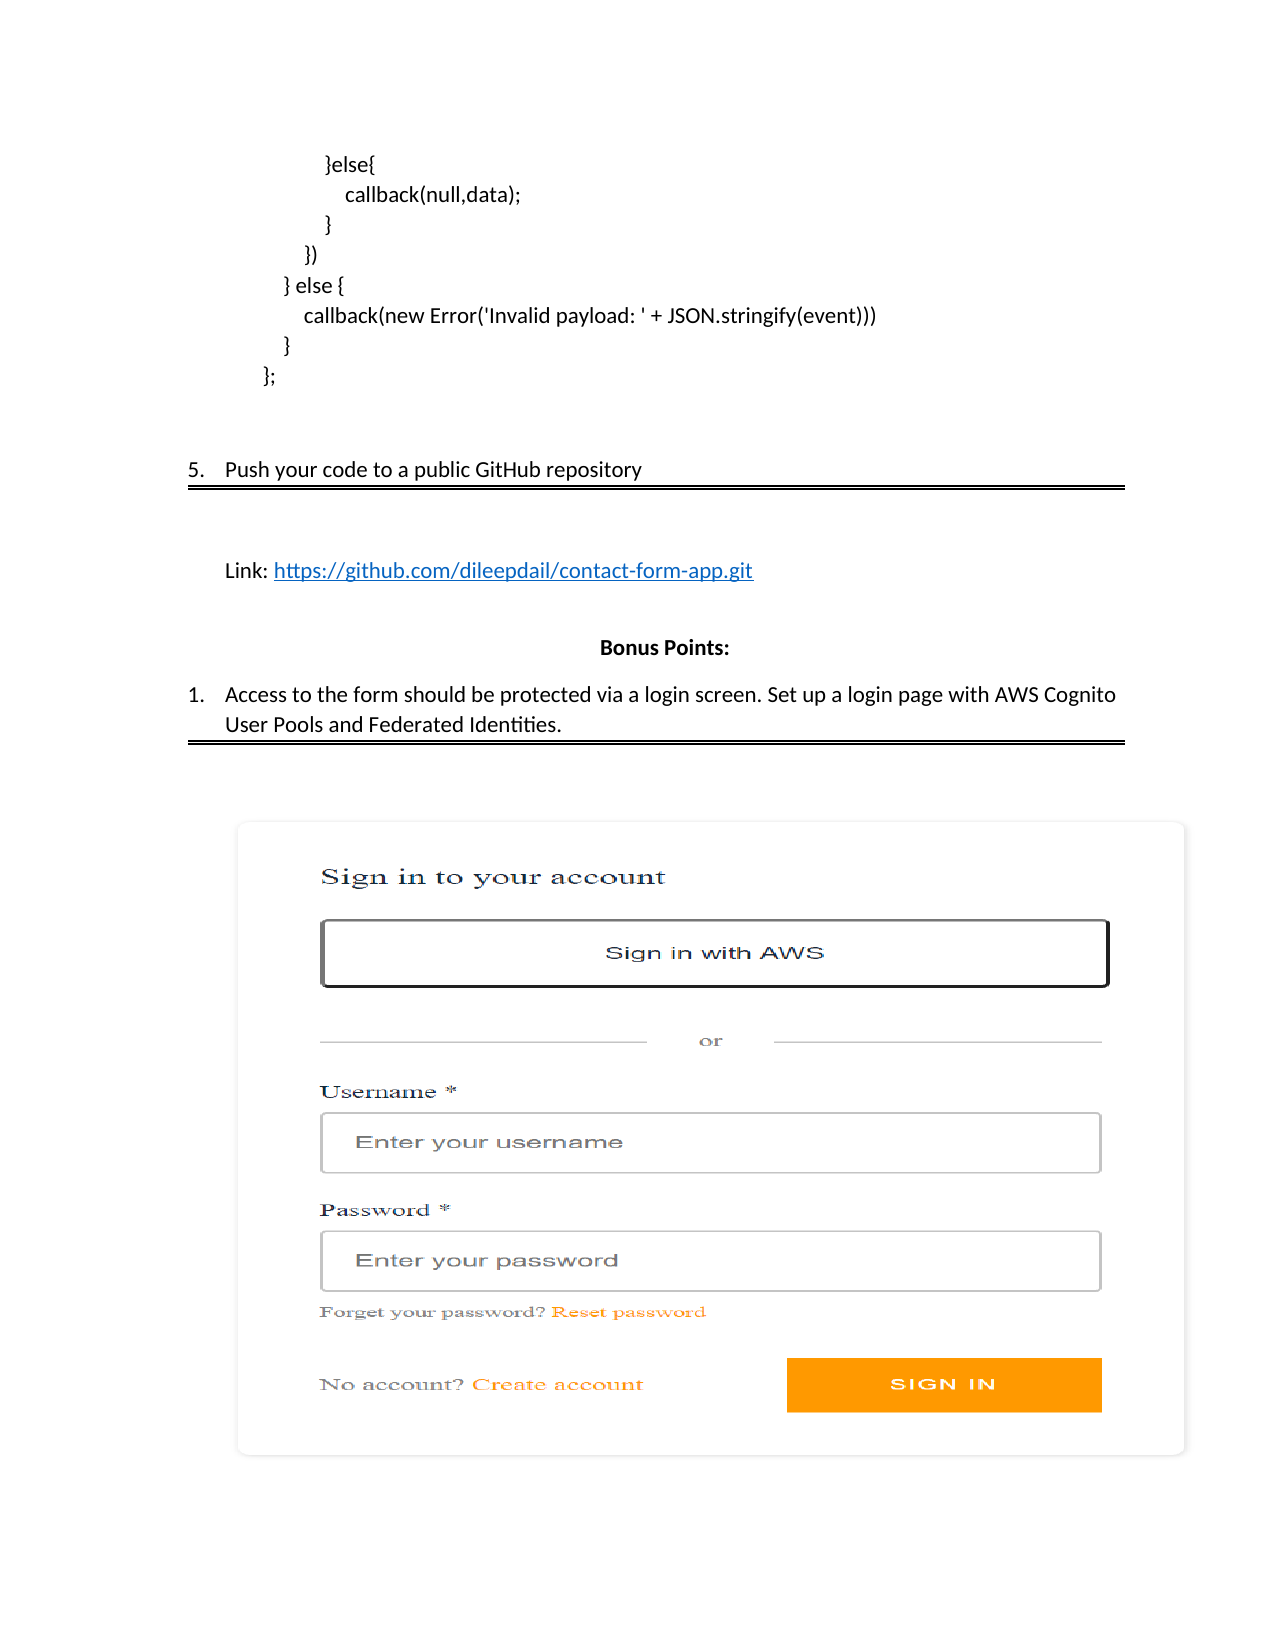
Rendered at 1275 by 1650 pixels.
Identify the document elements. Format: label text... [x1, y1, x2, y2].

list }; [262, 361, 1125, 389]
list Access to the form should be protected via a login screen. Set up a login page with AWS Cognito User Pools and Federated Identities. [187, 680, 1125, 745]
list }else{ [262, 150, 1125, 178]
list Push your code to a public GitHub repository [187, 455, 1125, 490]
list } [262, 210, 1125, 238]
list Link: https://github.com/dileepdail/contact-form-app.git [225, 556, 1125, 584]
list } else { [262, 271, 1125, 299]
list }) [262, 241, 1125, 269]
list callback(new Error('Invalid payload: ' + JSON.stringify(event))) [262, 301, 1125, 329]
list } [262, 331, 1125, 359]
text Bonus Points: [525, 633, 1125, 661]
picture [225, 807, 1200, 1465]
list callback(null,data); [262, 180, 1125, 208]
